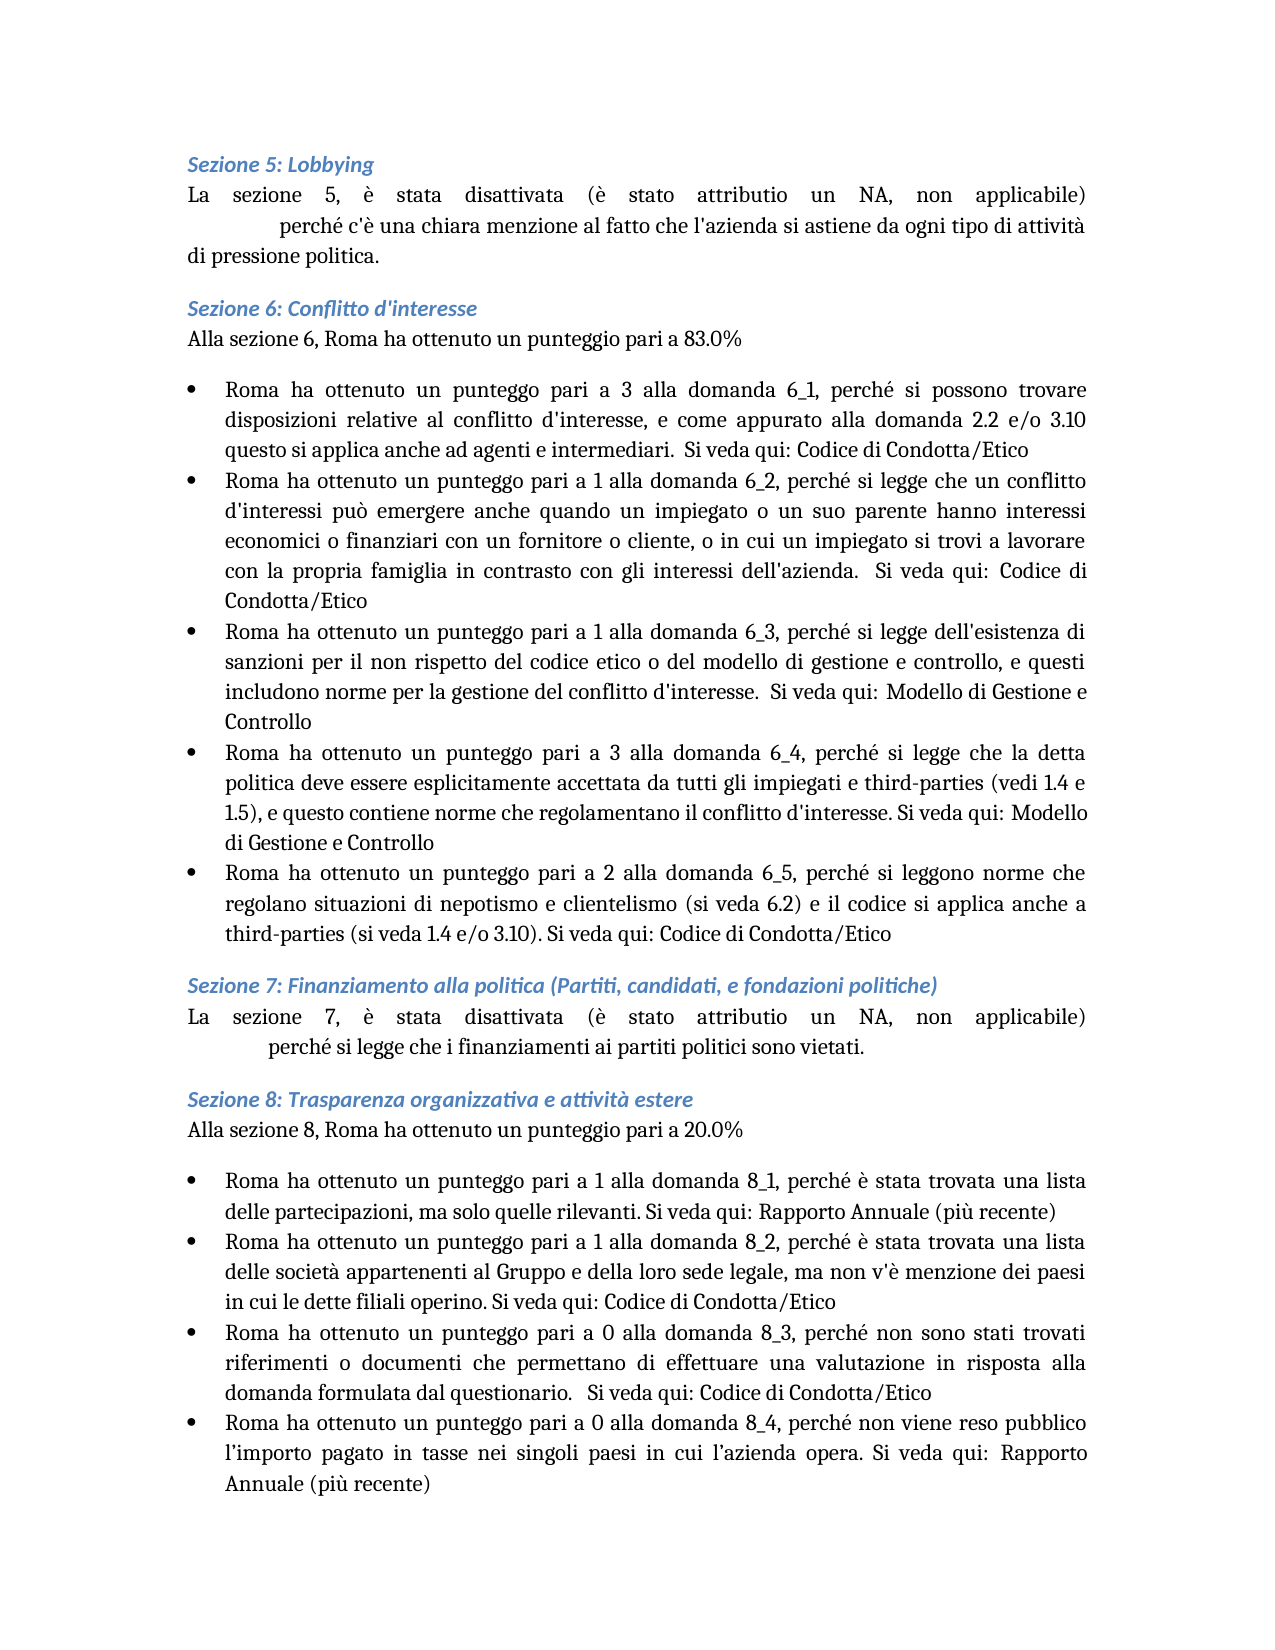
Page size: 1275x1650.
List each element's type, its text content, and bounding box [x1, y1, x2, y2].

subtitle Sezione 7: Finanziamento alla politica (Partiti, candidati, e fondazioni politiche) [187, 972, 1087, 1000]
text La sezione 5, è stata disattivata (è stato attributio un NA, non applicabile) perché c'è una chiara menzione al fatto che l'azienda si astiene da ogni tipo di attività di pressione politica. [187, 182, 1087, 269]
subtitle Sezione 6: Conflitto d'interesse [187, 294, 1087, 322]
subtitle Sezione 8: Trasparenza organizzativa e attività estere [187, 1085, 1087, 1113]
list Roma ha ottenuto un punteggo pari a 3 alla domanda 6_4, perché si legge che la detta politica deve essere esplicitamente accettata da tutti gli impiegati e third-parties (vedi 1.4 e 1.5), e questo contiene norme che regolamentano il conflitto d'interesse. Si veda qui: Modello di Gestione e Controllo [187, 739, 1087, 856]
list Roma ha ottenuto un punteggo pari a 3 alla domanda 6_1, perché si possono trovare disposizioni relative al conflitto d'interesse, e come appurato alla domanda 2.2 e/o 3.10 questo si applica anche ad agenti e intermediari. Si veda qui: Codice di Condotta/Etico [187, 377, 1087, 464]
list Roma ha ottenuto un punteggo pari a 2 alla domanda 6_5, perché si leggono norme che regolano situazioni di nepotismo e clientelismo (si veda 6.2) e il codice si applica anche a third-parties (si veda 1.4 e/o 3.10). Si veda qui: Codice di Condotta/Etico [187, 860, 1087, 947]
list Roma ha ottenuto un punteggo pari a 1 alla domanda 6_3, perché si legge dell'esistenza di sanzioni per il non rispetto del codice etico o del modello di gestione e controllo, e questi includono norme per la gestione del conflitto d'interesse. Si veda qui: Modello di Gestione e Controllo [187, 618, 1087, 736]
list Roma ha ottenuto un punteggo pari a 0 alla domanda 8_4, perché non viene reso pubblico l’importo pagato in tasse nei singoli paesi in cui l’azienda opera. Si veda qui: Rapporto Annuale (più recente) [187, 1410, 1087, 1497]
subtitle Sezione 5: Lobbying [187, 150, 1087, 178]
text La sezione 7, è stata disattivata (è stato attributio un NA, non applicabile) perché si legge che i finanziamenti ai partiti politici sono vietati. [187, 1004, 1087, 1060]
text Alla sezione 6, Roma ha ottenuto un punteggio pari a 83.0% [187, 326, 1087, 352]
list Roma ha ottenuto un punteggo pari a 1 alla domanda 8_1, perché è stata trovata una lista delle partecipazioni, ma solo quelle rilevanti. Si veda qui: Rapporto Annuale (più recente) [187, 1168, 1087, 1225]
text Alla sezione 8, Roma ha ottenuto un punteggio pari a 20.0% [187, 1117, 1087, 1144]
list Roma ha ottenuto un punteggo pari a 0 alla domanda 8_3, perché non sono stati trovati riferimenti o documenti che permettano di effettuare una valutazione in risposta alla domanda formulata dal questionario. Si veda qui: Codice di Condotta/Etico [187, 1319, 1087, 1406]
list Roma ha ottenuto un punteggo pari a 1 alla domanda 6_2, perché si legge che un conflitto d'interessi può emergere anche quando un impiegato o un suo parente hanno interessi economici o finanziari con un fornitore o cliente, o in cui un impiegato si trovi a lavorare con la propria famiglia in contrasto con gli interessi dell'azienda. Si veda qui: Codice di Condotta/Etico [187, 467, 1087, 615]
list Roma ha ottenuto un punteggo pari a 1 alla domanda 8_2, perché è stata trovata una lista delle società appartenenti al Gruppo e della loro sede legale, ma non v'è menzione dei paesi in cui le dette filiali operino. Si veda qui: Codice di Condotta/Etico [187, 1229, 1087, 1316]
